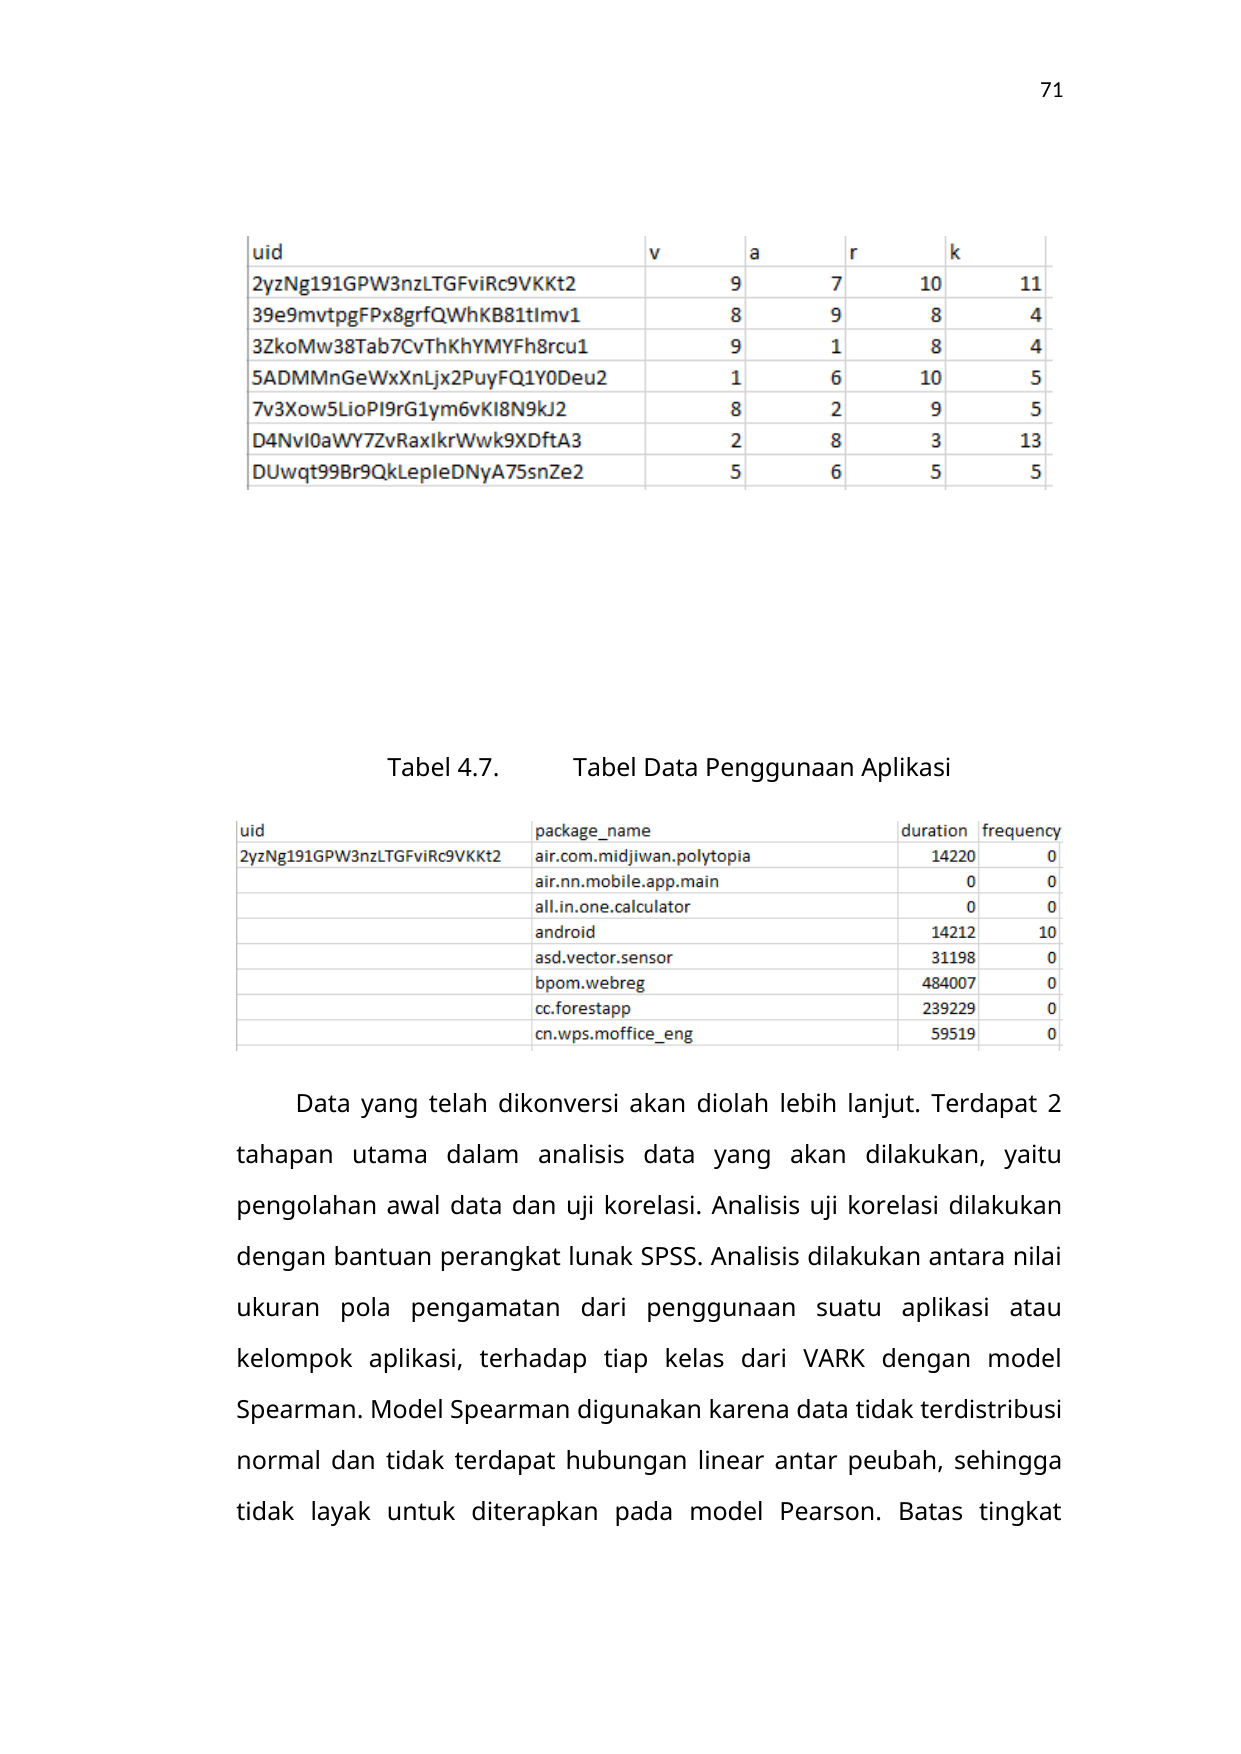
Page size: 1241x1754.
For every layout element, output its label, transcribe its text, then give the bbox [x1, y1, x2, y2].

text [236, 1085, 1063, 1528]
list Tabel Data Penggunaan Aplikasi [332, 749, 1063, 783]
picture [236, 821, 1064, 1051]
picture [246, 236, 1053, 490]
